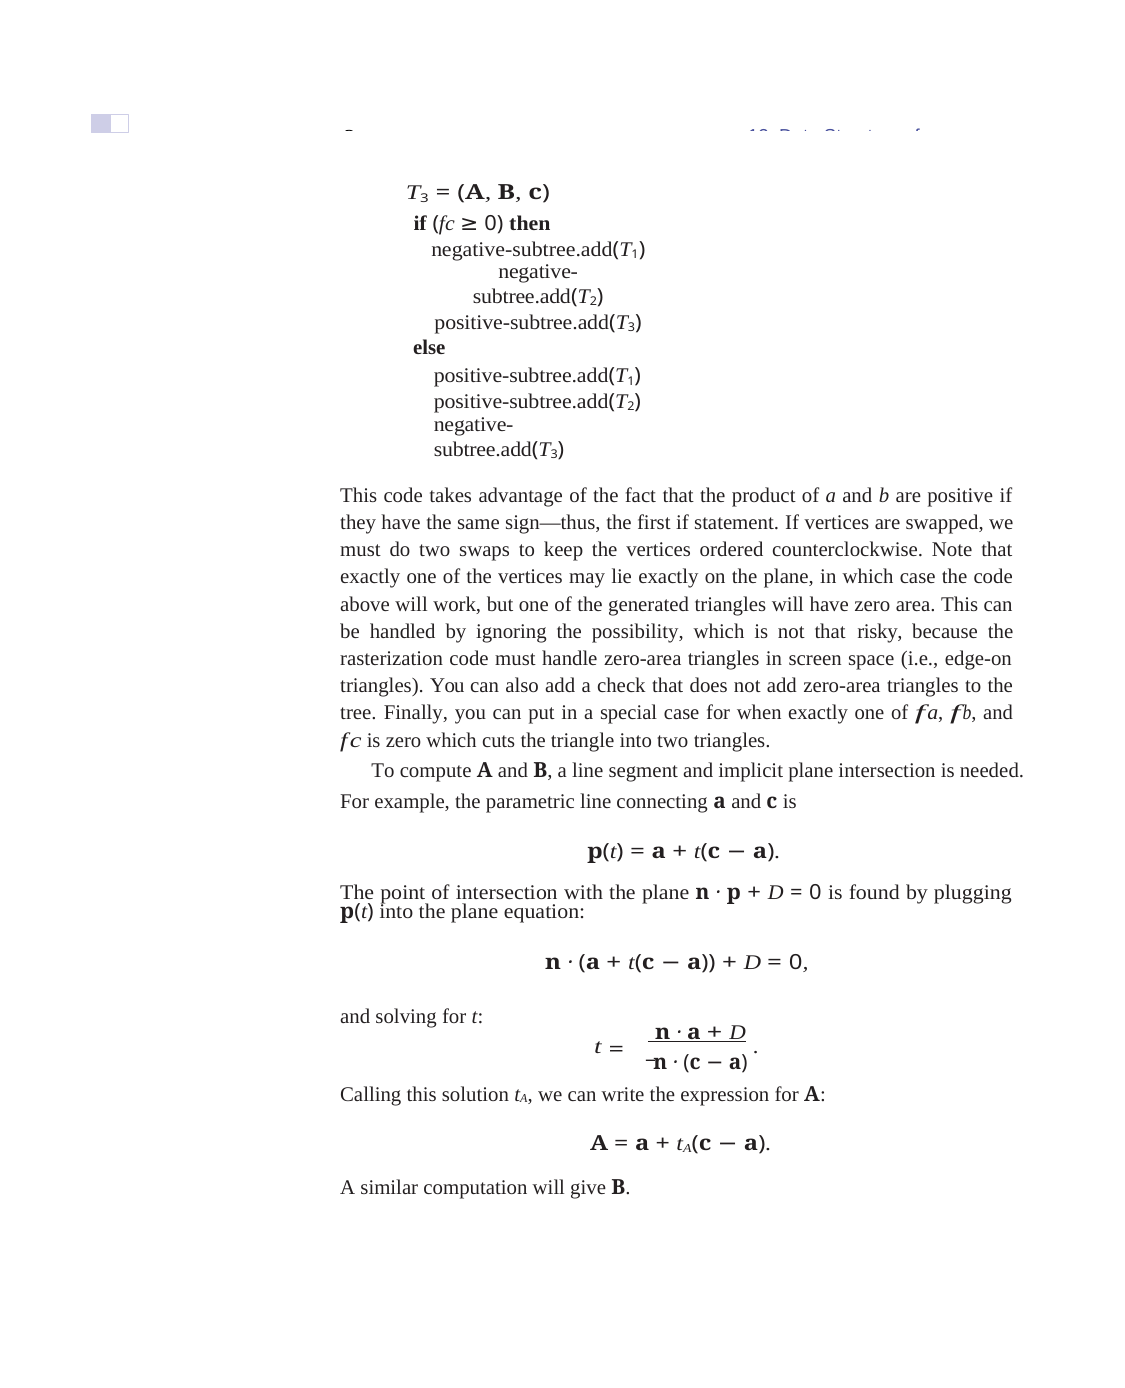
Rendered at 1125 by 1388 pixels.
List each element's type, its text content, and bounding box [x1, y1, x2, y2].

text negative-subtree.add(T1) [418, 237, 658, 261]
text To compute A and B, a line segment and implicit plane intersection is needed. [371, 755, 1052, 784]
text T3 = (A, B, c) [141, 179, 814, 205]
text negative-subtree.add(T2) positive-subtree.add(T3) [433, 261, 642, 336]
text t = n · a + D . [488, 1019, 864, 1044]
text Calling this solution tA, we can write the expression for A: [340, 1079, 1052, 1107]
text For example, the parametric line connecting a and c is [340, 787, 1052, 815]
subtitle else [141, 336, 717, 359]
text if (fc ≥ 0) then [141, 205, 822, 237]
text p(t) = a + t(c − a). [587, 836, 1052, 864]
text n · (a + t(c − a)) + D = 0, [488, 947, 864, 976]
text positive-subtree.add(T1) positive-subtree.add(T2) negative-subtree.add(T3) [433, 362, 642, 463]
text n · (c − a) [653, 1044, 1052, 1075]
text A = a + tA(c − a). [590, 1128, 1052, 1157]
text A similar computation will give B. [340, 1172, 1052, 1200]
text The point of intersection with the plane n · p + D = 0 is found by plugging p(t) into the plane equation: [340, 882, 1013, 925]
text and solving for t: [340, 1003, 484, 1028]
text This code takes advantage of the fact that the product of a and b are positive if they have the same sign—thus, the first if statement. If vertices are swapped, we must do two swaps to keep the vertices ordered counterclockwise. Note that exactly one of the vertices may lie exactly on the plane, in which case the code above will work, but one of the generated triangles will have zero area. This can be handled by ignoring the possibility, which is not that risky, because the rasterization code must handle zero-area triangles in screen space (i.e., edge-on triangles). You can also add a check that does not add zero-area triangles to the tree. Finally, you can put in a special case for when exactly one of fa, fb, and fc is zero which cuts the triangle into two triangles. [340, 483, 1013, 752]
